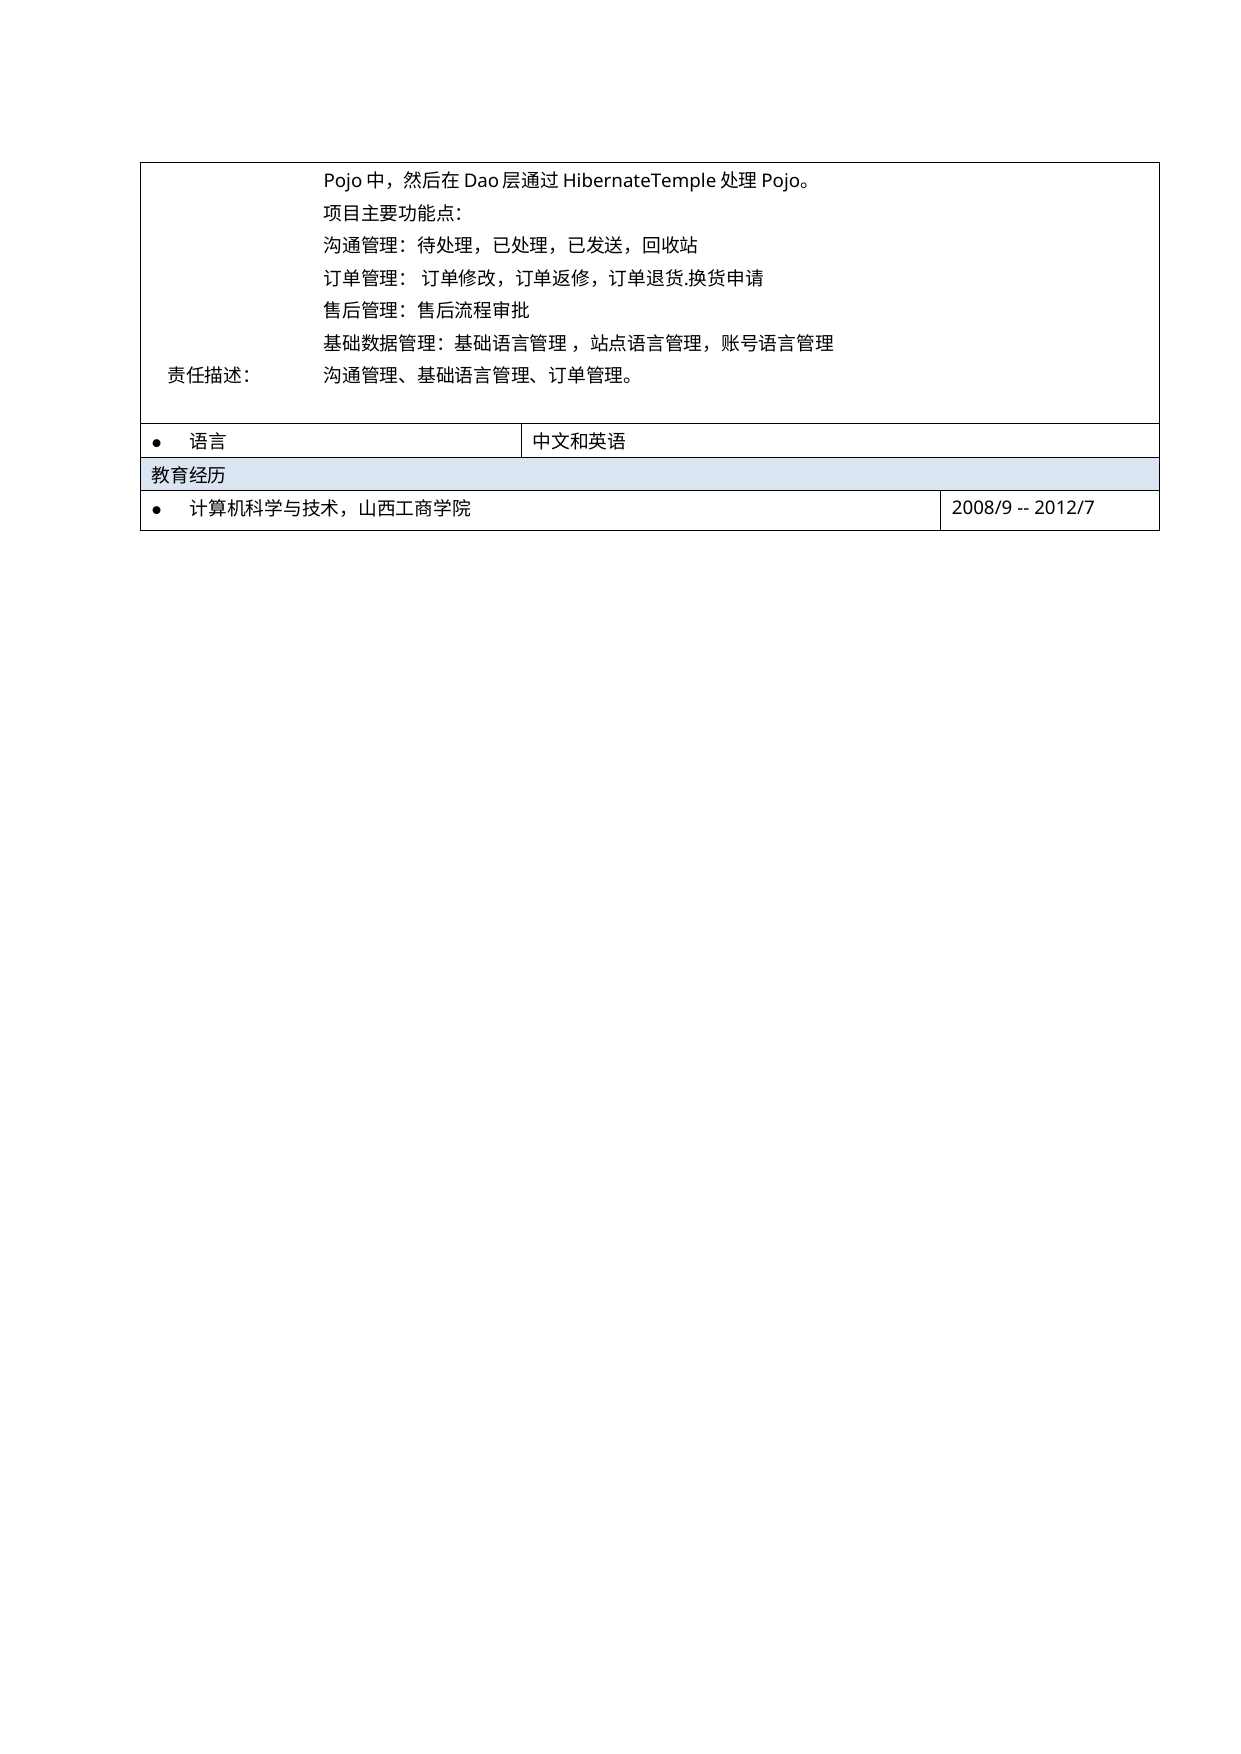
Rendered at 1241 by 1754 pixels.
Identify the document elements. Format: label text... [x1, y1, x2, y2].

table_cell 计算机科学与技术，山西工商学院 [141, 491, 940, 530]
table_cell 语言 [141, 424, 521, 457]
table_cell [141, 163, 1159, 423]
table_cell 教育经历 [141, 458, 1159, 490]
table_cell 2008/9 -- 2012/7 [941, 491, 1159, 530]
table_cell 中文和英语 [522, 424, 1159, 457]
